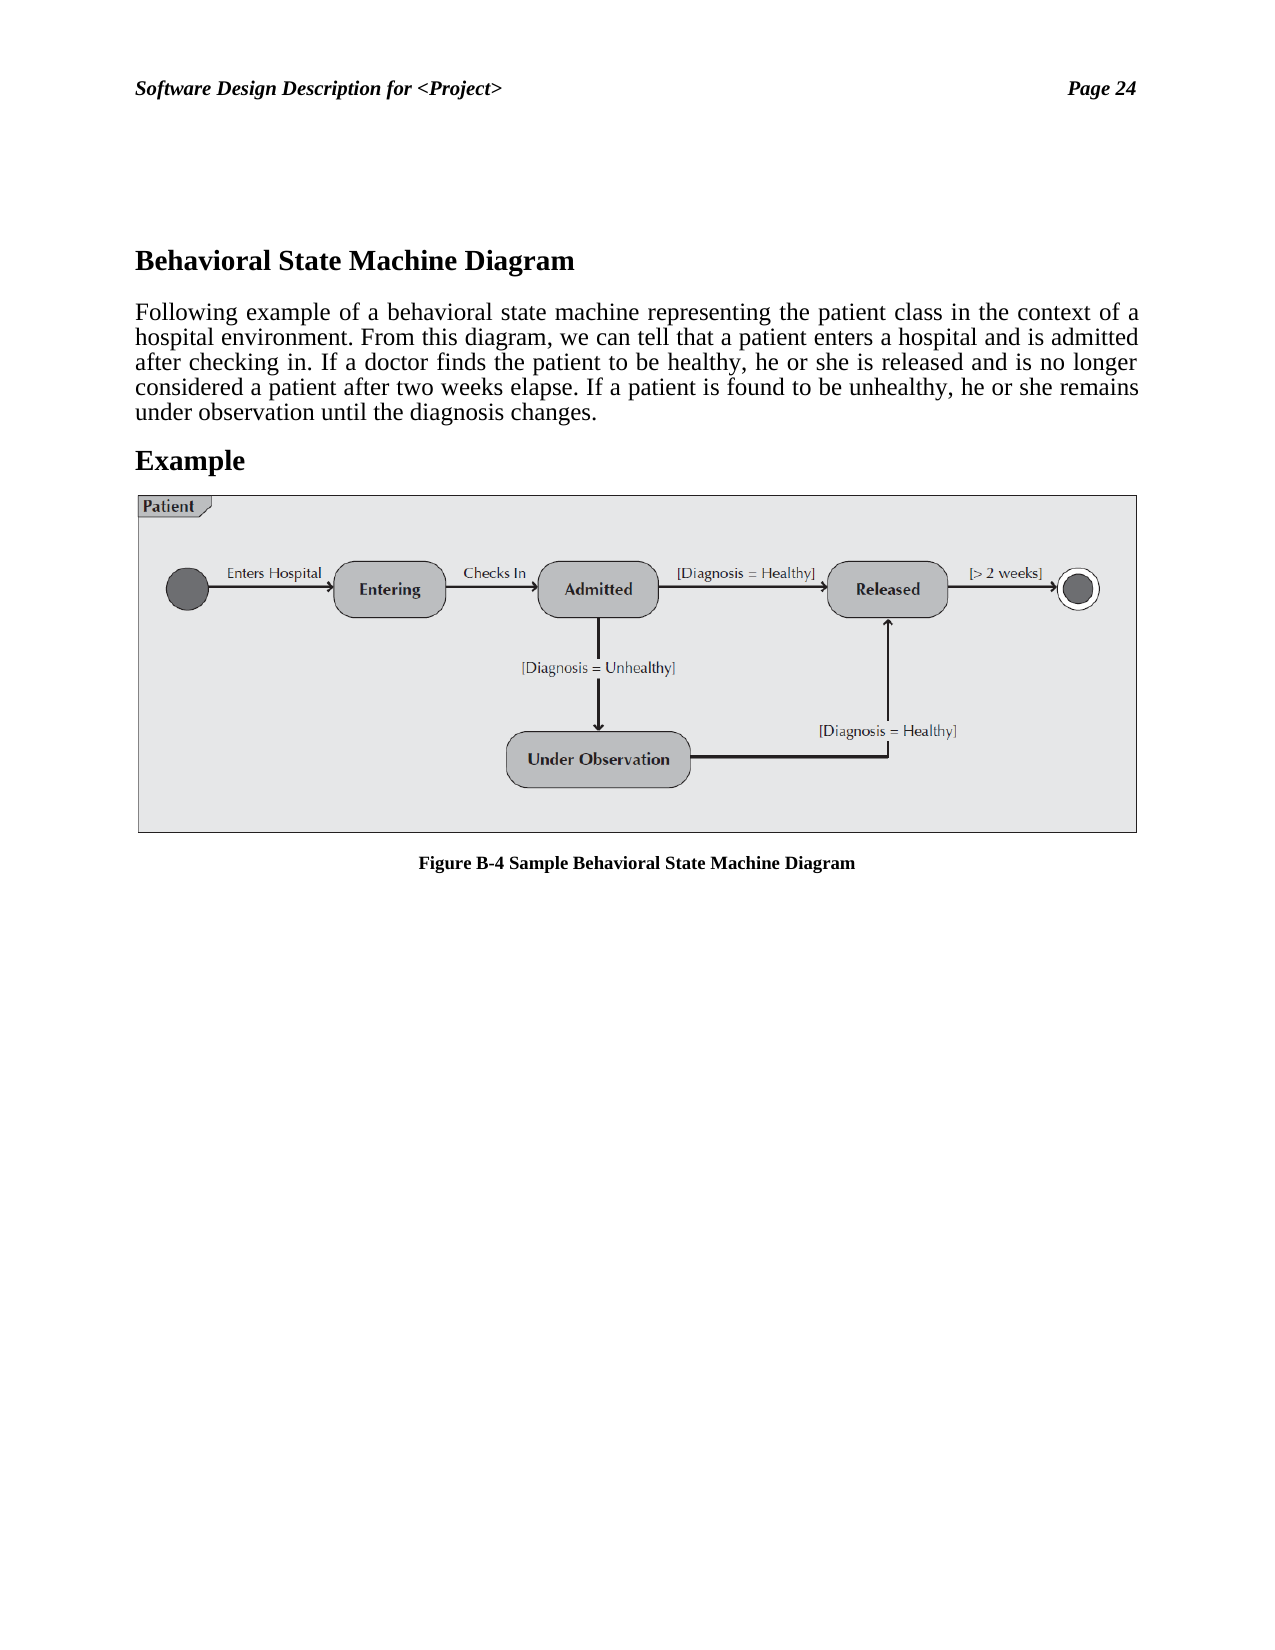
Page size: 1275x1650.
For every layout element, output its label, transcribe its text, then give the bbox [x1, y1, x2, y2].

text Example [135, 450, 1140, 475]
text Behavioral State Machine Diagram [135, 250, 1140, 275]
picture [134, 492, 1140, 835]
text Following example of a behavioral state machine representing the patient class in the context of a hospital environment. From this diagram, we can tell that a patient enters a hospital and is admitted after checking in. If a doctor finds the patient to be healthy, he or she is released and is no longer considered a patient after two weeks elapse. If a patient is found to be unhealthy, he or she remains under observation until the diagnosis changes. [135, 300, 1140, 425]
